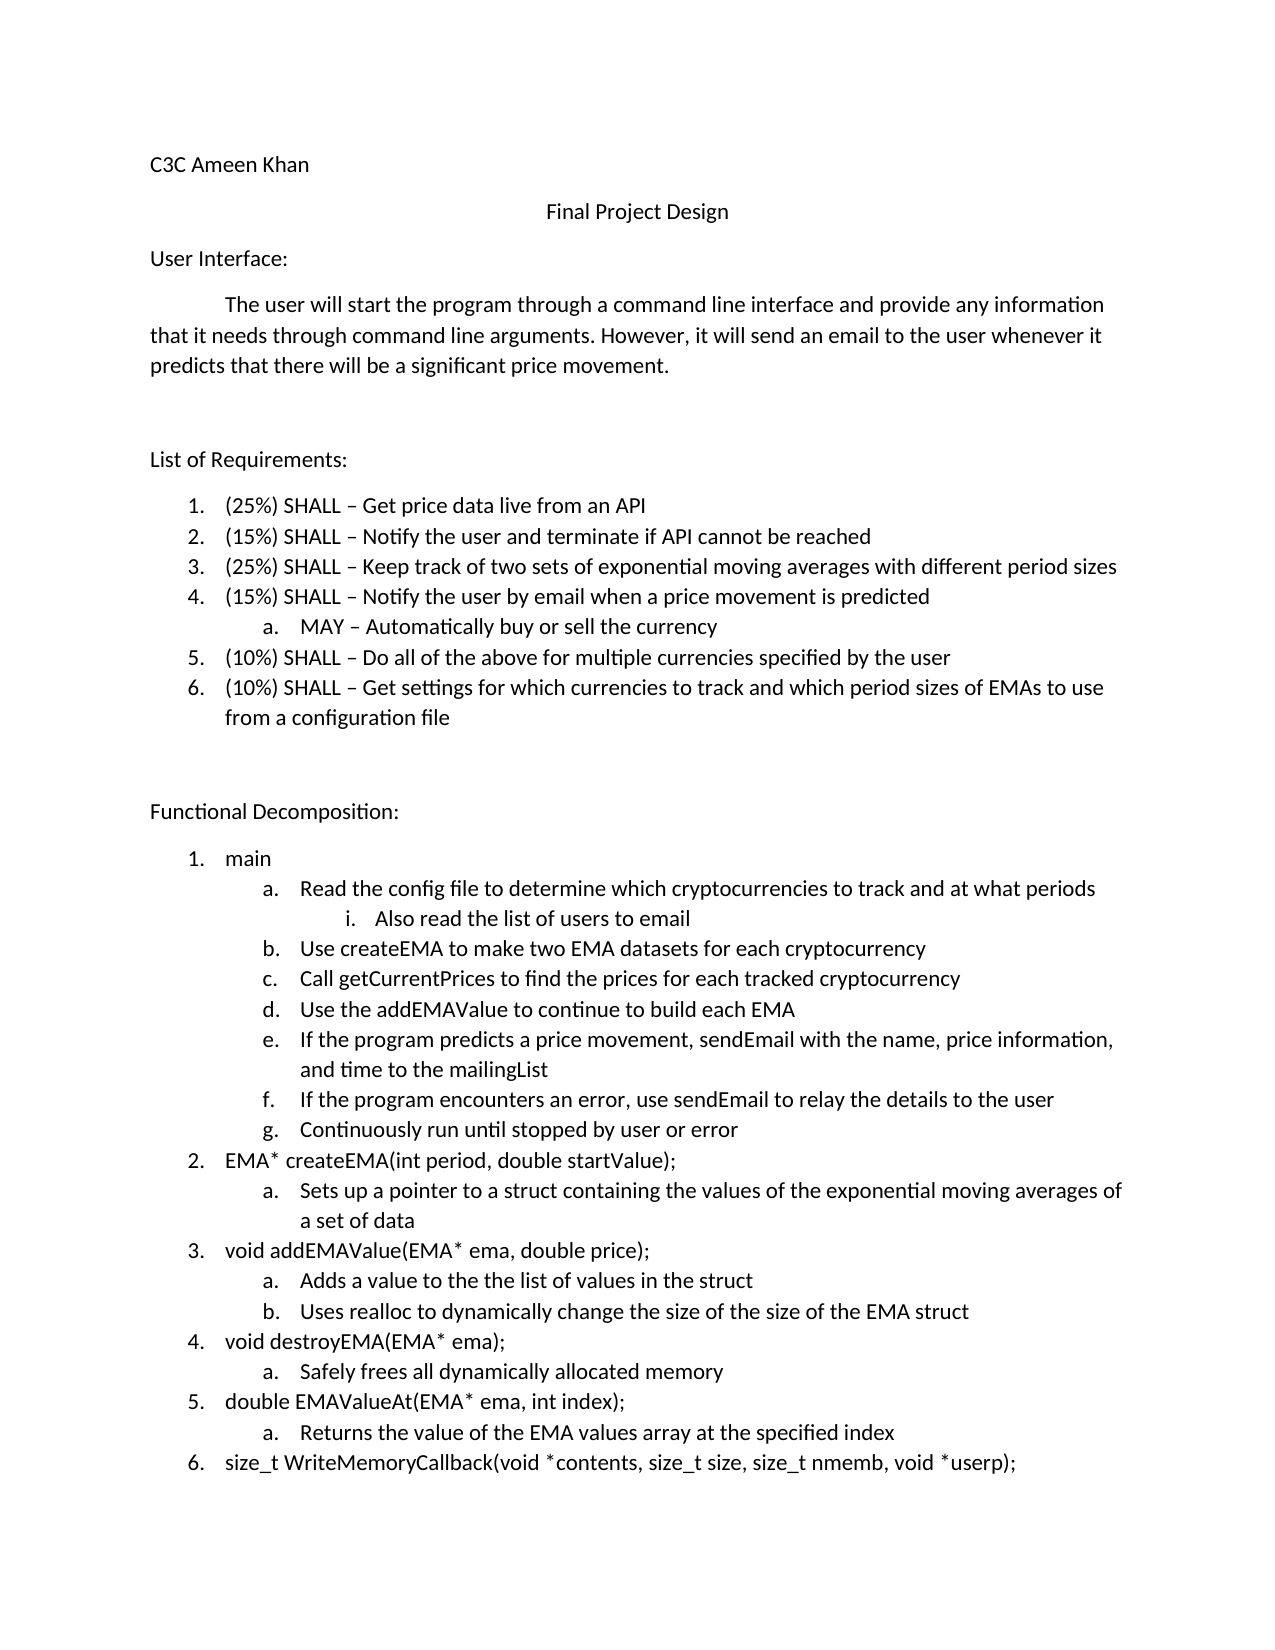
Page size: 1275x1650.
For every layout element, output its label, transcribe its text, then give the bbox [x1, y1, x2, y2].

list Adds a value to the the list of values in the struct [262, 1267, 1125, 1295]
list (15%) SHALL – Notify the user and terminate if API cannot be reached [187, 522, 1125, 550]
list MAY – Automatically buy or sell the currency [262, 612, 1125, 641]
list Call getCurrentPrices to find the prices for each tracked cryptocurrency [262, 964, 1125, 993]
list size_t WriteMemoryCallback(void *contents, size_t size, size_t nmemb, void *userp); [187, 1448, 1125, 1476]
list Use the addEMAValue to continue to build each EMA [262, 995, 1125, 1023]
list Sets up a pointer to a struct containing the values of the exponential moving averages of a set of data [262, 1176, 1125, 1234]
list (10%) SHALL – Get settings for which currencies to track and which period sizes of EMAs to use from a configuration file [187, 673, 1125, 731]
list (10%) SHALL – Do all of the above for multiple currencies specified by the user [187, 643, 1125, 671]
list Use createEMA to make two EMA datasets for each cryptocurrency [262, 934, 1125, 962]
text User Interface: [150, 244, 1125, 272]
list If the program encounters an error, use sendEmail to relay the details to the user [262, 1085, 1125, 1113]
list Also read the list of users to email [356, 904, 1125, 932]
list If the program predicts a price movement, sendEmail with the name, price information, and time to the mailingList [262, 1025, 1125, 1083]
list (25%) SHALL – Keep track of two sets of exponential moving averages with different period sizes [187, 552, 1125, 580]
text C3C Ameen Khan [150, 150, 1125, 178]
list Safely frees all dynamically allocated memory [262, 1357, 1125, 1385]
text The user will start the program through a command line interface and provide any information that it needs through command line arguments. However, it will send an email to the user whenever it predicts that there will be a significant price movement. [150, 291, 1125, 379]
list Read the config file to determine which cryptocurrencies to track and at what periods [262, 874, 1125, 902]
list Uses realloc to dynamically change the size of the size of the EMA struct [262, 1297, 1125, 1325]
list EMA* createEMA(int period, double startValue); [187, 1146, 1125, 1174]
list double EMAValueAt(EMA* ema, int index); [187, 1387, 1125, 1416]
text Functional Decomposition: [150, 797, 1125, 825]
list void addEMAValue(EMA* ema, double price); [187, 1236, 1125, 1264]
text Final Project Design [150, 197, 1125, 225]
text List of Requirements: [150, 445, 1125, 473]
list main [187, 844, 1125, 872]
list Continuously run until stopped by user or error [262, 1116, 1125, 1144]
list (25%) SHALL – Get price data live from an API [187, 492, 1125, 520]
list void destroyEMA(EMA* ema); [187, 1327, 1125, 1355]
list Returns the value of the EMA values array at the specified index [262, 1418, 1125, 1446]
list (15%) SHALL – Notify the user by email when a price movement is predicted [187, 582, 1125, 610]
